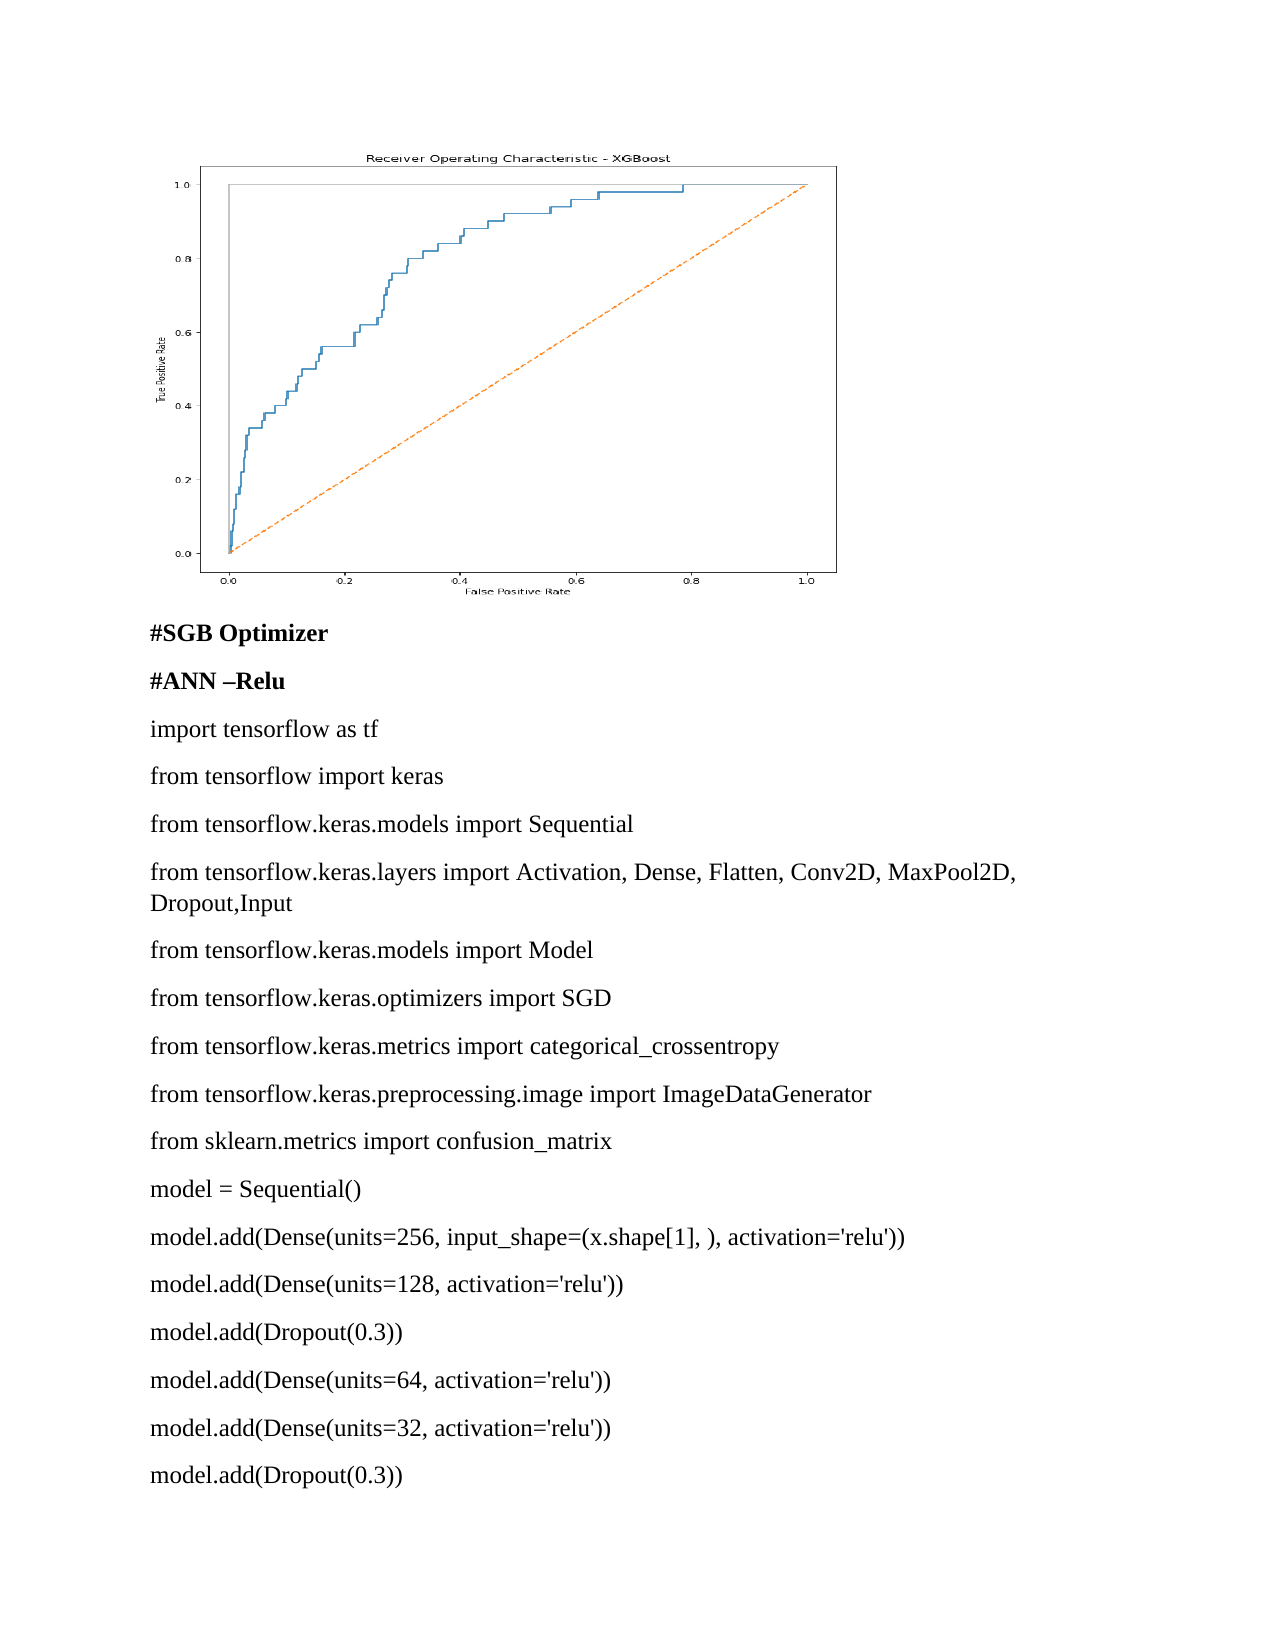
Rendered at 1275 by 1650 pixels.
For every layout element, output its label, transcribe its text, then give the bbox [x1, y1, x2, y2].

text import tensorflow as tf [150, 714, 1125, 742]
text from tensorflow.keras.optimizers import SGD [150, 983, 1125, 1012]
text from sklearn.metrics import confusion_matrix [150, 1126, 1125, 1155]
text from tensorflow.keras.metrics import categorical_crossentropy [150, 1031, 1125, 1060]
text from tensorflow.keras.models import Sequential [150, 809, 1125, 838]
text model.add(Dense(units=32, activation='relu')) [150, 1413, 1125, 1441]
text from tensorflow.keras.models import Model [150, 936, 1125, 964]
text #ANN –Relu [150, 666, 1125, 695]
text model.add(Dropout(0.3)) [150, 1317, 1125, 1346]
text model.add(Dense(units=256, input_shape=(x.shape[1], ), activation='relu')) [150, 1222, 1125, 1251]
text from tensorflow.keras.layers import Activation, Dense, Flatten, Conv2D, MaxPool2D, Dropout,Input [150, 857, 1125, 917]
text model.add(Dense(units=128, activation='relu')) [150, 1269, 1125, 1298]
text model.add(Dropout(0.3)) [150, 1460, 1125, 1489]
text from tensorflow.keras.preprocessing.image import ImageDataGenerator [150, 1079, 1125, 1107]
text model.add(Dense(units=64, activation='relu')) [150, 1365, 1125, 1394]
text #SGB Optimizer [150, 618, 1125, 647]
text model = Sequential() [150, 1174, 1125, 1203]
text from tensorflow import keras [150, 761, 1125, 790]
picture [150, 150, 844, 600]
